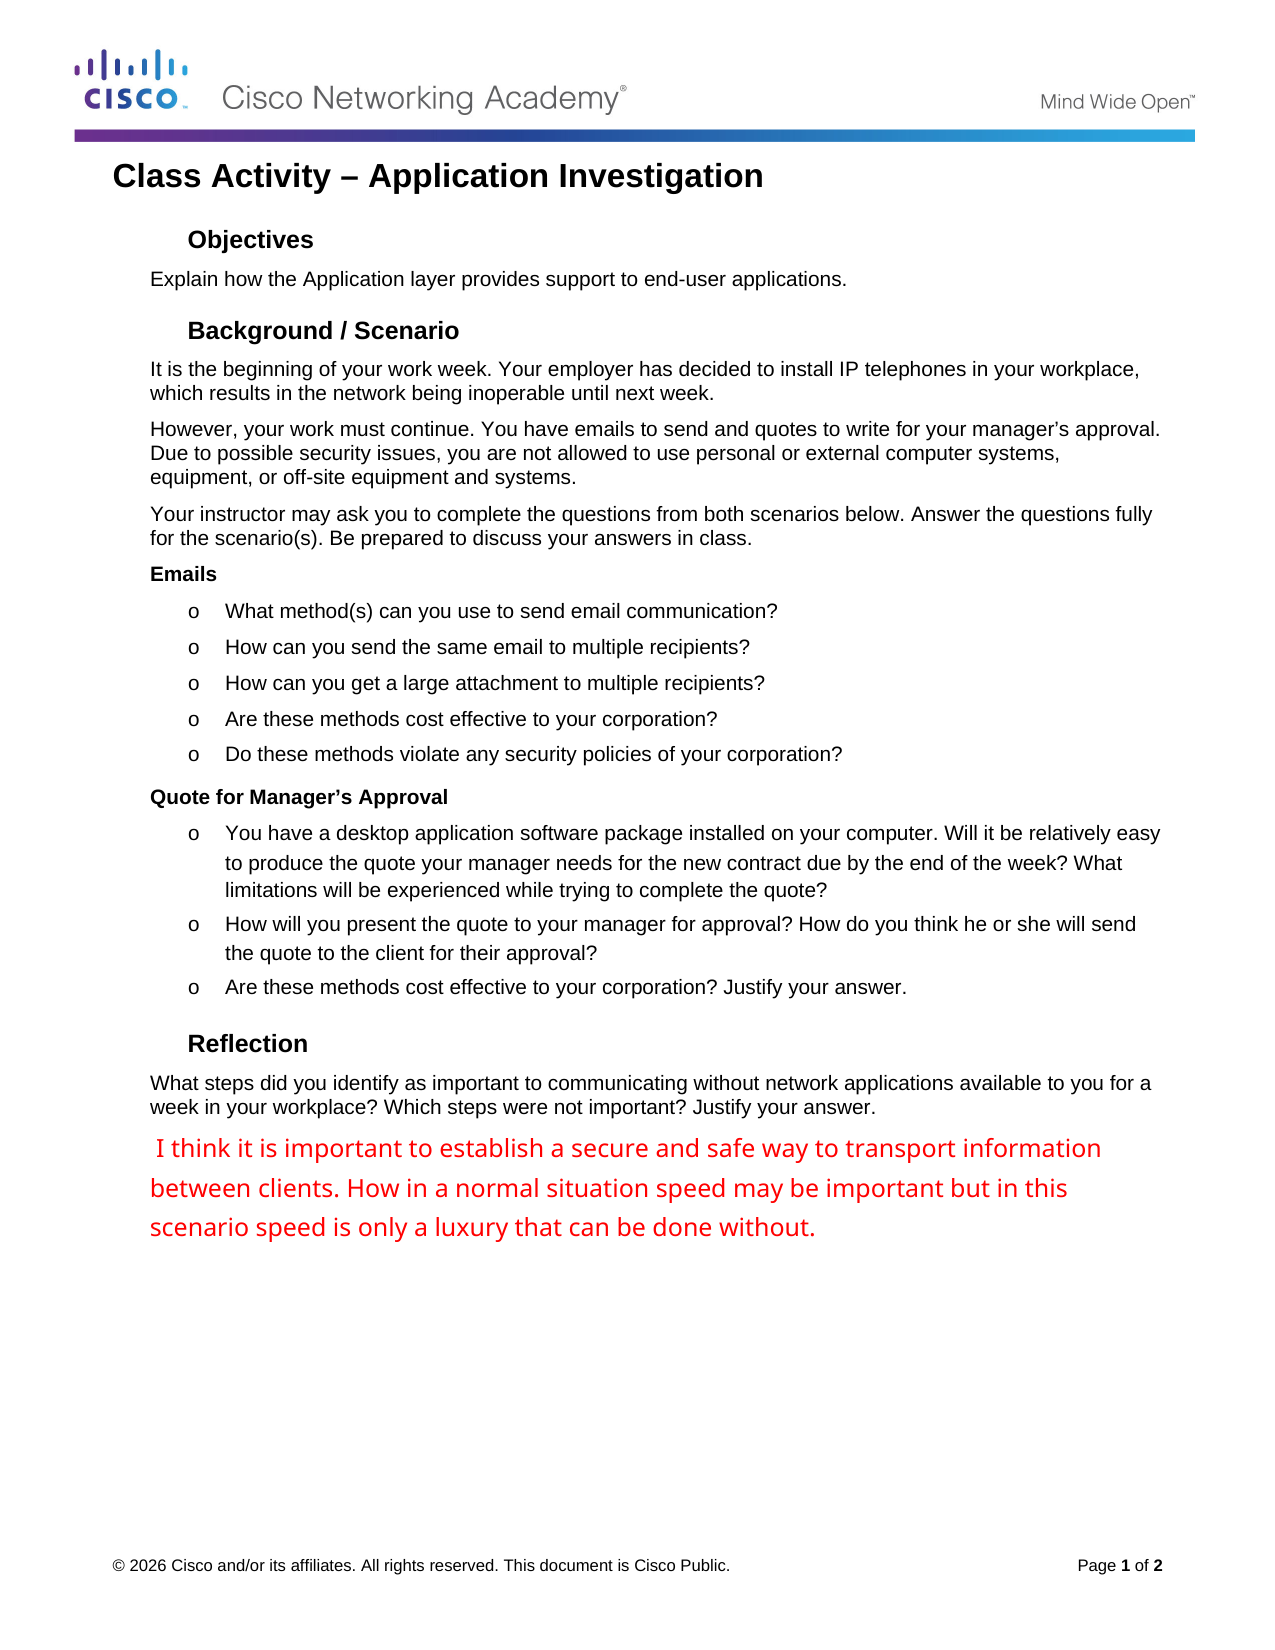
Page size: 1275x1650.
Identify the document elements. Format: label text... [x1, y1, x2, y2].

text Emails [150, 562, 1162, 586]
text Objectives [112, 225, 1162, 254]
text How can you get a large attachment to multiple recipients? [187, 670, 1162, 696]
text Explain how the Application layer provides support to end-user applications. [150, 267, 1162, 291]
text Reflection [112, 1029, 1162, 1058]
text However, your work must continue. You have emails to send and quotes to write for your manager’s approval. Due to possible security issues, you are not allowed to use personal or external computer systems, equipment, or off-site equipment and systems. [150, 417, 1162, 489]
text How will you present the quote to your manager for approval? How do you think he or she will send the quote to the client for their approval? [187, 912, 1162, 965]
text You have a desktop application software package installed on your computer. Will it be relatively easy to produce the quote your manager needs for the new contract due by the end of the week? What limitations will be experienced while trying to complete the quote? [187, 821, 1162, 902]
text What method(s) can you use to send email communication? [187, 598, 1162, 624]
text What steps did you identify as important to communicating without network applications available to you for a week in your workplace? Which steps were not important? Justify your answer. [150, 1071, 1162, 1118]
text Do these methods violate any security policies of your corporation? [187, 742, 1162, 768]
text Your instructor may ask you to complete the questions from both scenarios below. Answer the questions fully for the scenario(s). Be prepared to discuss your answers in class. [150, 502, 1162, 549]
text Quote for Manager’s Approval [150, 784, 1162, 808]
text It is the beginning of your work week. Your employer has decided to install IP telephones in your workplace, which results in the network being inoperable until next week. [150, 357, 1162, 405]
text Are these methods cost effective to your corporation? Justify your answer. [187, 975, 1162, 1001]
picture [0, 30, 1273, 142]
text Are these methods cost effective to your corporation? [187, 706, 1162, 732]
title Class Activity – Application Investigation [112, 156, 1162, 195]
text How can you send the same email to multiple recipients? [187, 634, 1162, 660]
text Background / Scenario [112, 316, 1162, 344]
text I think it is important to establish a secure and safe way to transport information between clients. How in a normal situation speed may be important but in this scenario speed is only a luxury that can be done without. [149, 1131, 1162, 1243]
